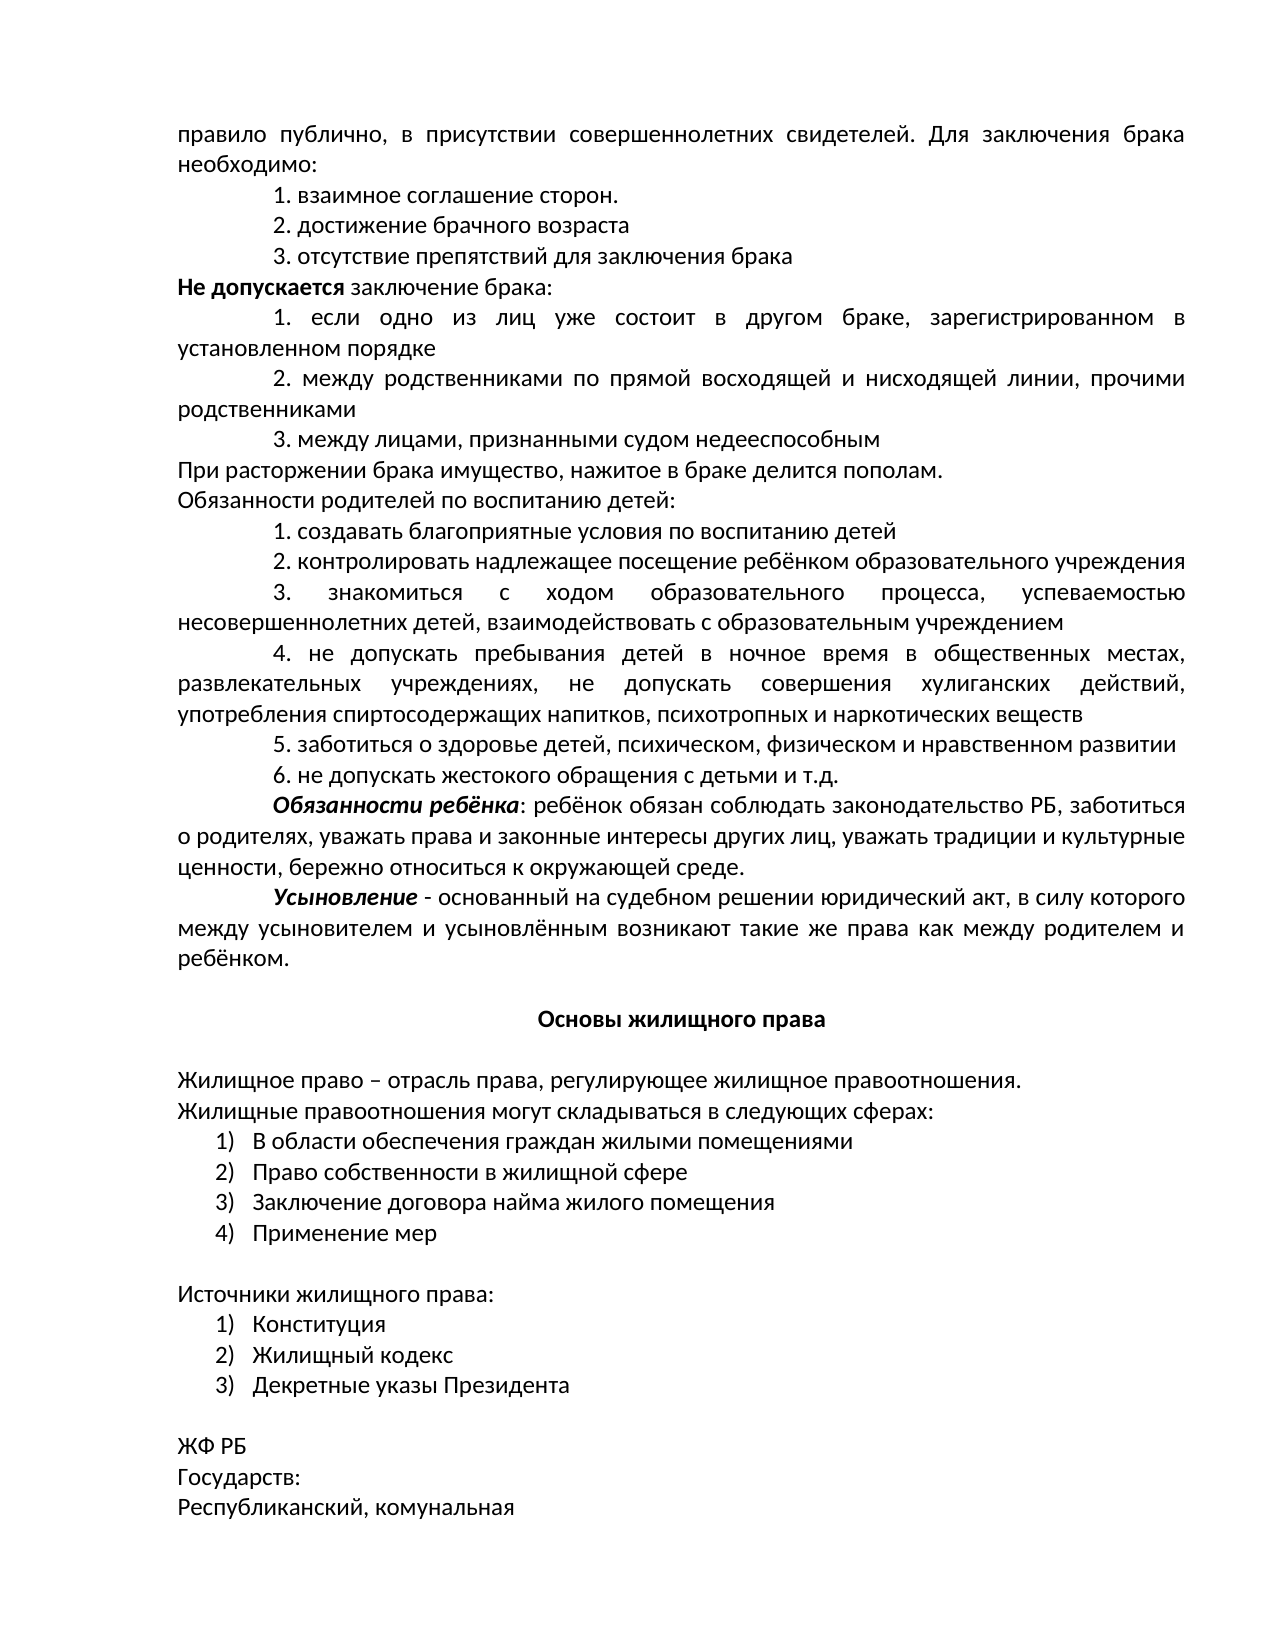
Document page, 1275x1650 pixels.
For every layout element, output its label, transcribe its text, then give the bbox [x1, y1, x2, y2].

list Конституция [215, 1308, 1186, 1339]
text При расторжении брака имущество, нажитое в браке делится пополам. [177, 454, 1186, 484]
list Жилищный кодекс [215, 1339, 1186, 1369]
text 2. между родственниками по прямой восходящей и нисходящей линии, прочими родственниками [177, 362, 1186, 423]
text 4. не допускать пребывания детей в ночное время в общественных местах, развлекательных учреждениях, не допускать совершения хулиганских действий, употребления спиртосодержащих напитков, психотропных и наркотических веществ [177, 637, 1186, 728]
text Жилищное право – отрасль права, регулирующее жилищное правоотношения. [177, 1064, 1186, 1095]
list Декретные указы Президента [215, 1369, 1186, 1400]
text 6. не допускать жестокого обращения с детьми и т.д. [177, 759, 1186, 789]
text Республиканский, комунальная [177, 1492, 1186, 1522]
text Усыновление - основанный на судебном решении юридический акт, в силу которого между усыновителем и усыновлённым возникают такие же права как между родителем и ребёнком. [177, 881, 1186, 973]
list Право собственности в жилищной сфере [215, 1156, 1186, 1186]
text Жилищные правоотношения могут складываться в следующих сферах: [177, 1095, 1186, 1125]
text Обязанности родителей по воспитанию детей: [177, 484, 1186, 515]
text Обязанности ребёнка: ребёнок обязан соблюдать законодательство РБ, заботиться о родителях, уважать права и законные интересы других лиц, уважать традиции и культурные ценности, бережно относиться к окружающей среде. [177, 789, 1186, 881]
text 5. заботиться о здоровье детей, психическом, физическом и нравственном развитии [177, 728, 1186, 759]
text 1. взаимное соглашение сторон. [177, 179, 1186, 210]
text 3. между лицами, признанными судом недееспособным [177, 423, 1186, 454]
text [177, 118, 1186, 179]
text 2. контролировать надлежащее посещение ребёнком образовательного учреждения [177, 545, 1186, 576]
text Государств: [177, 1461, 1186, 1492]
list Применение мер [215, 1217, 1186, 1247]
text Основы жилищного права [177, 1003, 1186, 1034]
text Источники жилищного права: [177, 1278, 1186, 1308]
list Заключение договора найма жилого помещения [215, 1186, 1186, 1217]
text Не допускается заключение брака: [177, 271, 1186, 301]
text ЖФ РБ [177, 1431, 1186, 1461]
list В области обеспечения граждан жилыми помещениями [215, 1125, 1186, 1156]
text 1. если одно из лиц уже состоит в другом браке, зарегистрированном в установленном порядке [177, 301, 1186, 362]
text 2. достижение брачного возраста [177, 210, 1186, 240]
text 3. знакомиться с ходом образовательного процесса, успеваемостью несовершеннолетних детей, взаимодействовать с образовательным учреждением [177, 576, 1186, 637]
text 3. отсутствие препятствий для заключения брака [177, 240, 1186, 271]
text 1. создавать благоприятные условия по воспитанию детей [177, 515, 1186, 545]
